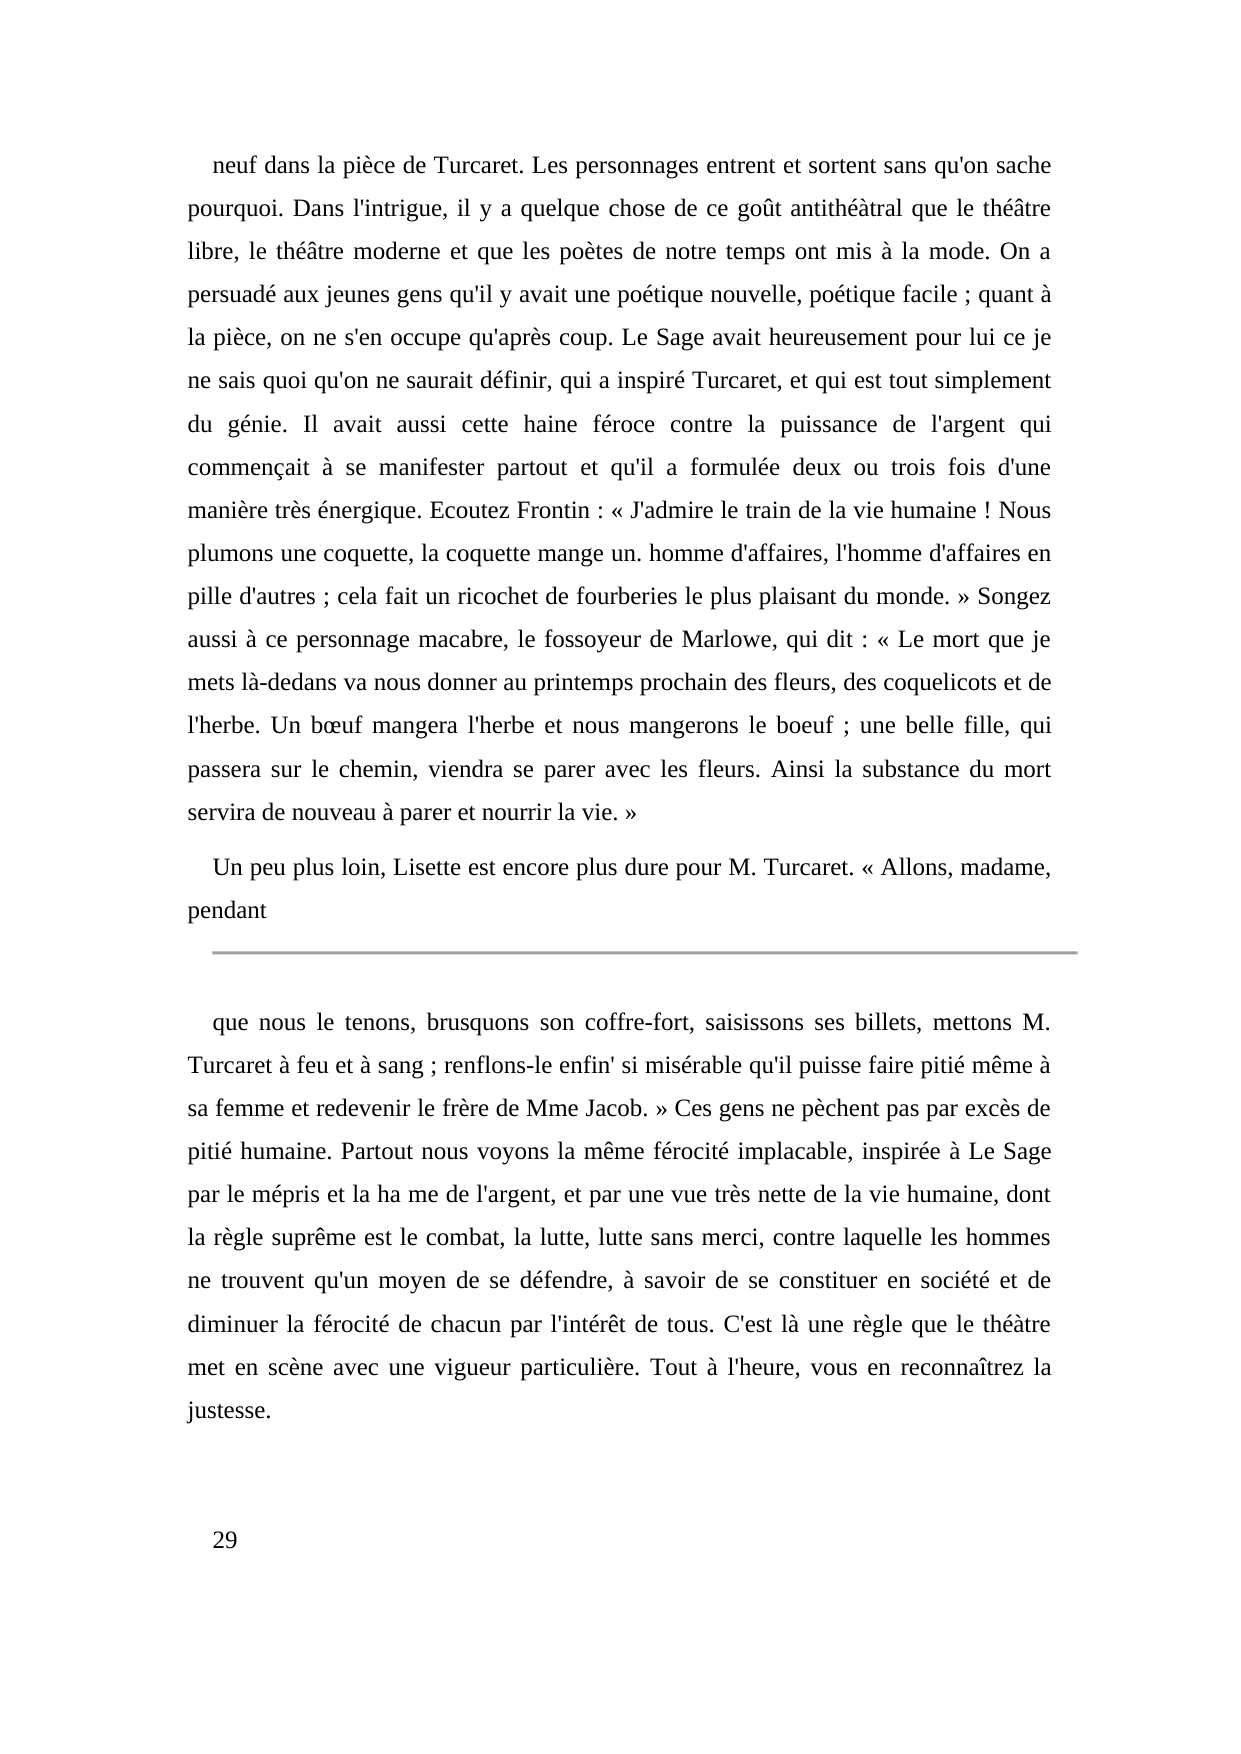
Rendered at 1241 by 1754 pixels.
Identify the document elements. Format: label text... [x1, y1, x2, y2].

text Un peu plus loin, Lisette est encore plus dure pour M. Turcaret. « Allons, madame, pendant [187, 852, 1053, 924]
text neuf dans la pièce de Turcaret. Les personnages entrent et sortent sans qu'on sache pourquoi. Dans l'intrigue, il y a quelque chose de ce goût antithéàtral que le théâtre libre, le théâtre moderne et que les poètes de notre temps ont mis à la mode. On a persuadé aux jeunes gens qu'il y avait une poétique nouvelle, poétique facile ; quant à la pièce, on ne s'en occupe qu'après coup. Le Sage avait heureusement pour lui ce je ne sais quoi qu'on ne saurait définir, qui a inspiré Turcaret, et qui est tout simplement du génie. Il avait aussi cette haine féroce contre la puissance de l'argent qui commençait à se manifester partout et qu'il a formulée deux ou trois fois d'une manière très énergique. Ecoutez Frontin : « J'admire le train de la vie humaine ! Nous plumons une coquette, la coquette mange un. homme d'affaires, l'homme d'affaires en pille d'autres ; cela fait un ricochet de fourberies le plus plaisant du monde. » Songez aussi à ce personnage macabre, le fossoyeur de Marlowe, qui dit : « Le mort que je mets là-dedans va nous donner au printemps prochain des fleurs, des coquelicots et de l'herbe. Un bœuf mangera l'herbe et nous mangerons le boeuf ; une belle fille, qui passera sur le chemin, viendra se parer avec les fleurs. Ainsi la substance du mort servira de nouveau à parer et nourrir la vie. » [187, 150, 1053, 826]
text que nous le tenons, brusquons son coffre-fort, saisissons ses billets, mettons M. Turcaret à feu et à sang ; renflons-le enfin' si misérable qu'il puisse faire pitié même à sa femme et redevenir le frère de Mme Jacob. » Ces gens ne pèchent pas par excès de pitié humaine. Partout nous voyons la même férocité implacable, inspirée à Le Sage par le mépris et la ha me de l'argent, et par une vue très nette de la vie humaine, dont la règle suprême est le combat, la lutte, lutte sans merci, contre laquelle les hommes ne trouvent qu'un moyen de se défendre, à savoir de se constituer en société et de diminuer la férocité de chacun par l'intérêt de tous. C'est là une règle que le théàtre met en scène avec une vigueur particulière. Tout à l'heure, vous en reconnaîtrez la justesse. [187, 1007, 1053, 1424]
